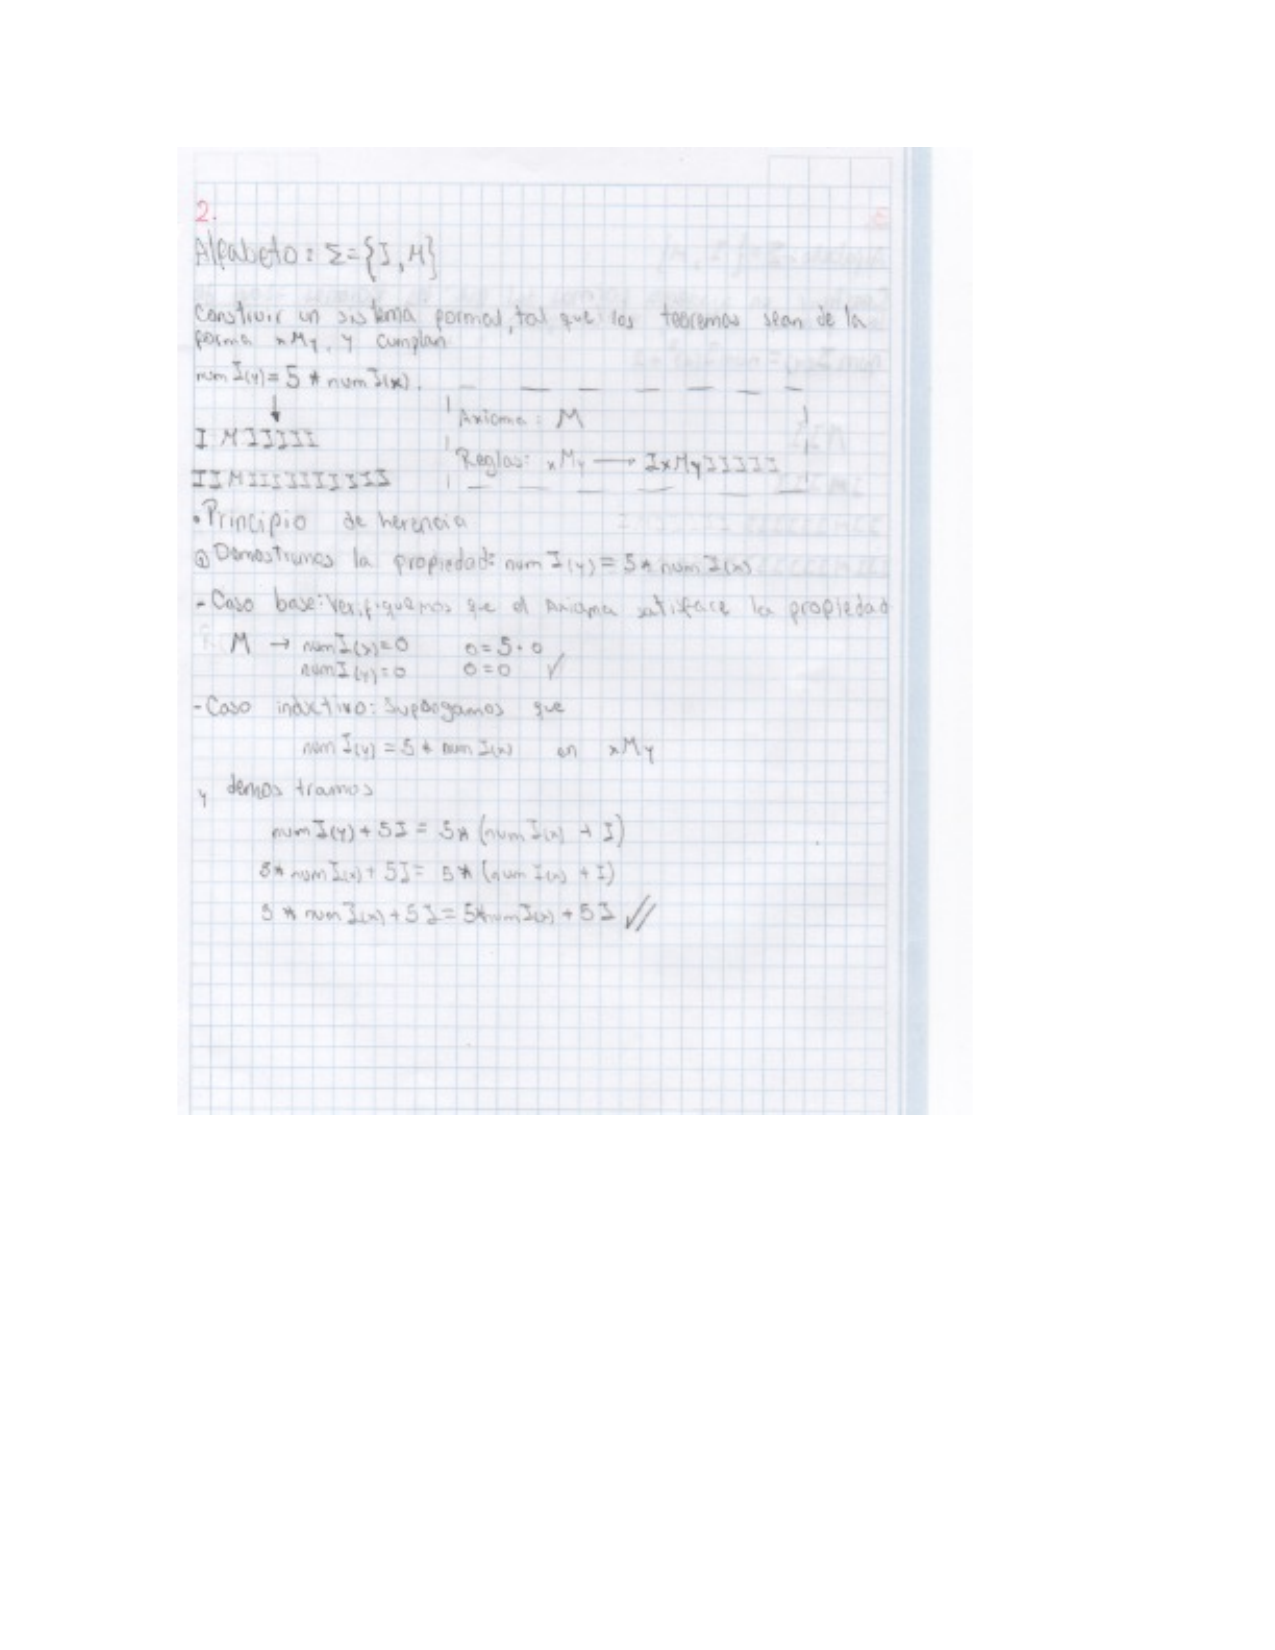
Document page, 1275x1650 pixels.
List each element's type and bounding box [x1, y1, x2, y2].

picture [177, 147, 973, 1115]
